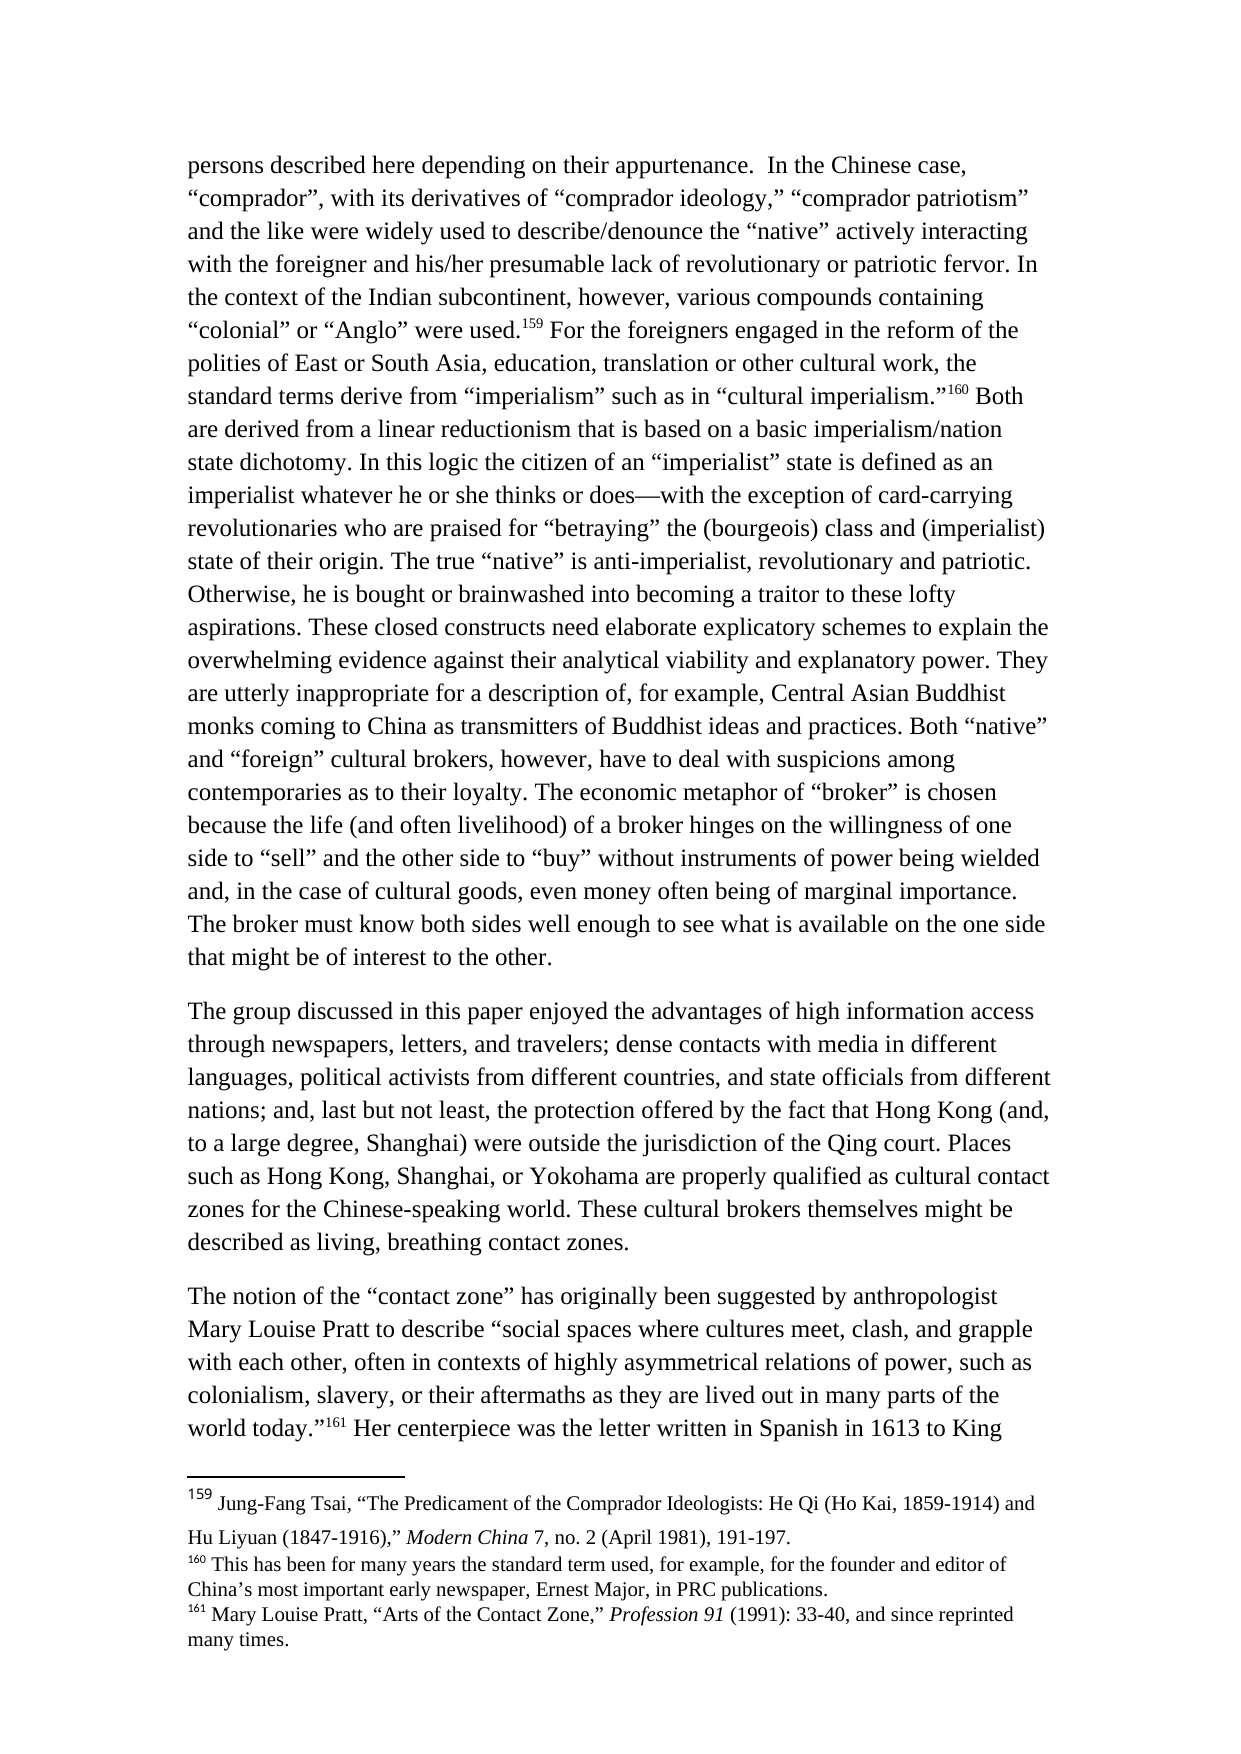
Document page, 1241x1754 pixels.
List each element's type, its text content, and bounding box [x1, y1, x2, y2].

text The group discussed in this paper enjoyed the advantages of high information access through newspapers, letters, and travelers; dense contacts with media in different languages, political activists from different countries, and state officials from different nations; and, last but not least, the protection offered by the fact that Hong Kong (and, to a large degree, Shanghai) were outside the jurisdiction of the Qing court. Places such as Hong Kong, , or are properly qualified as cultural contact zones for the Chinese-speaking world. These cultural brokers themselves might be described as living, breathing contact zones. [187, 996, 1053, 1256]
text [187, 150, 1053, 971]
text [187, 1281, 1053, 1442]
